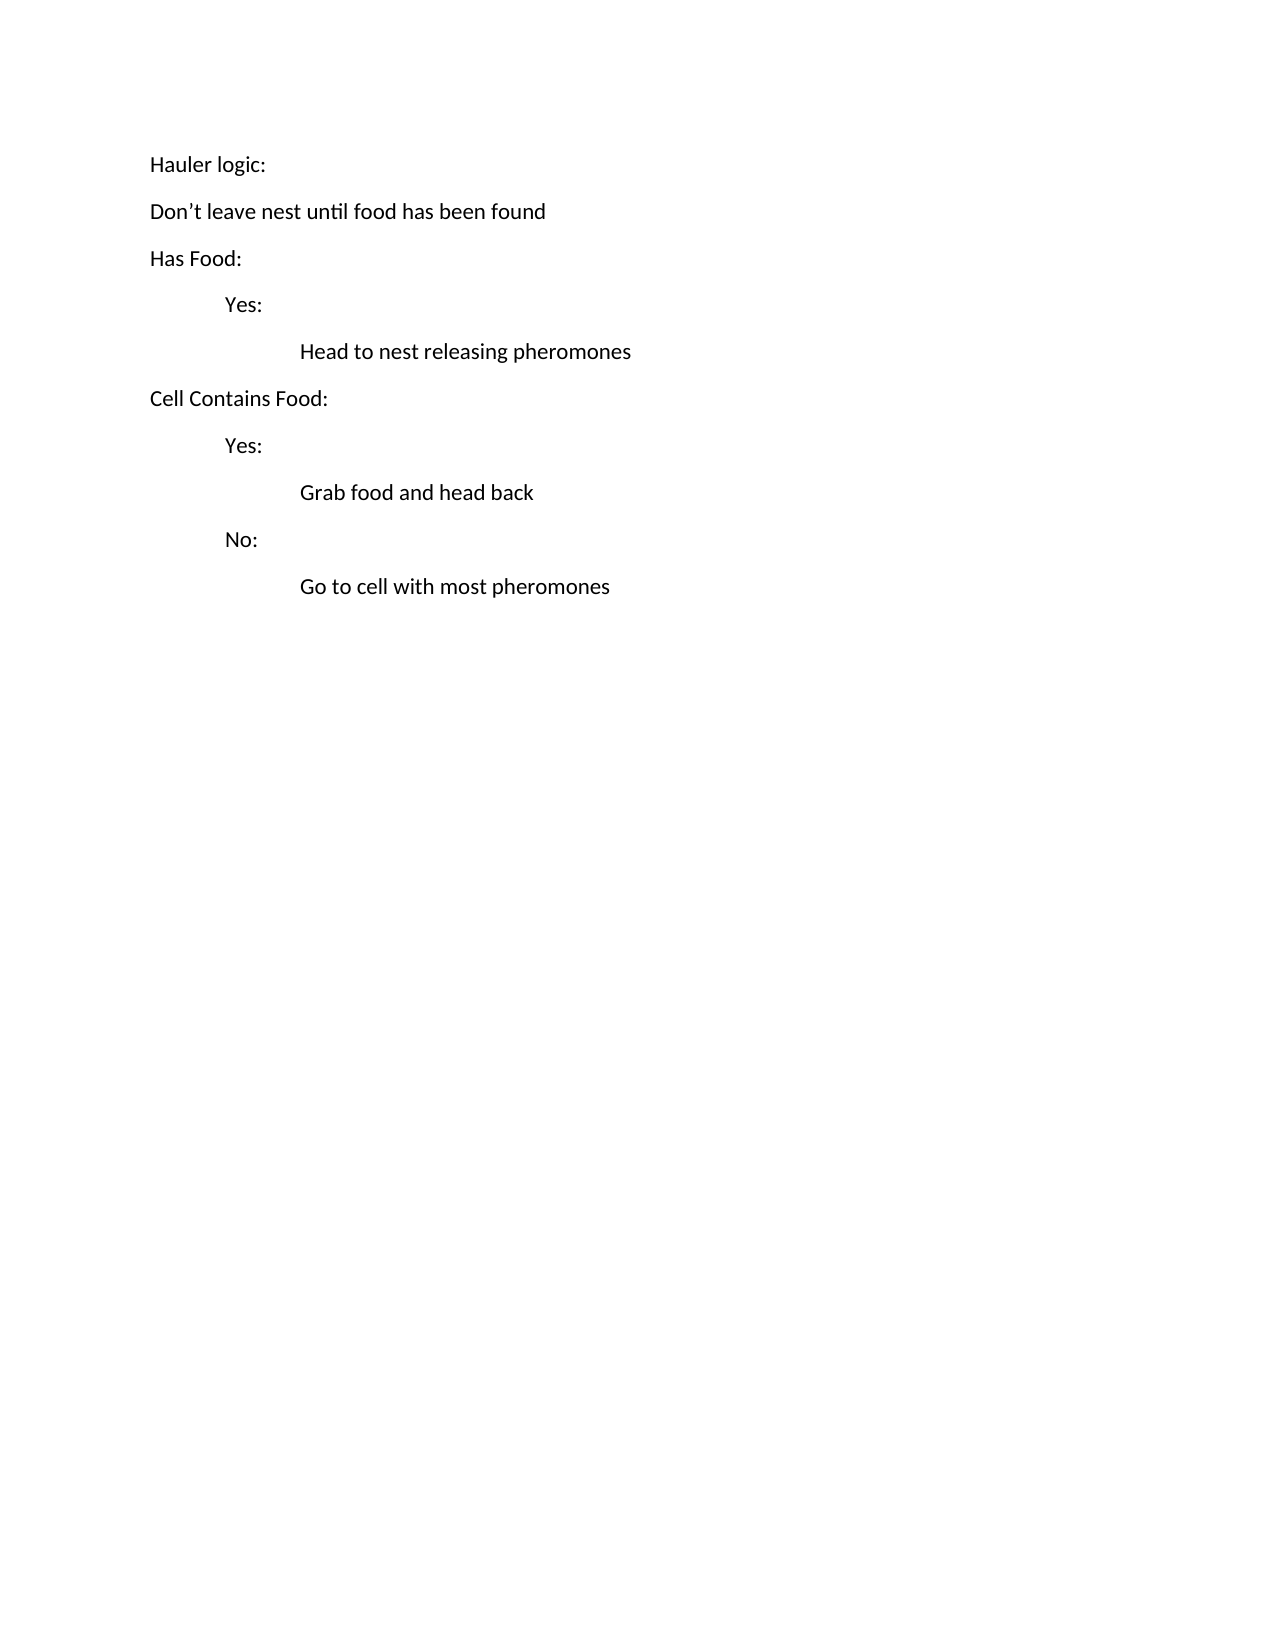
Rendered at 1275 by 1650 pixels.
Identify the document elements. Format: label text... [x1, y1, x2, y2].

text Yes: [150, 431, 1125, 459]
text Hauler logic: [150, 150, 1125, 178]
text Grab food and head back [150, 478, 1125, 506]
text Don’t leave nest until food has been found [150, 197, 1125, 225]
text Cell Contains Food: [150, 384, 1125, 412]
text Go to cell with most pheromones [150, 572, 1125, 600]
text No: [150, 525, 1125, 553]
text Head to nest releasing pheromones [150, 337, 1125, 366]
text Yes: [150, 291, 1125, 319]
text Has Food: [150, 244, 1125, 272]
